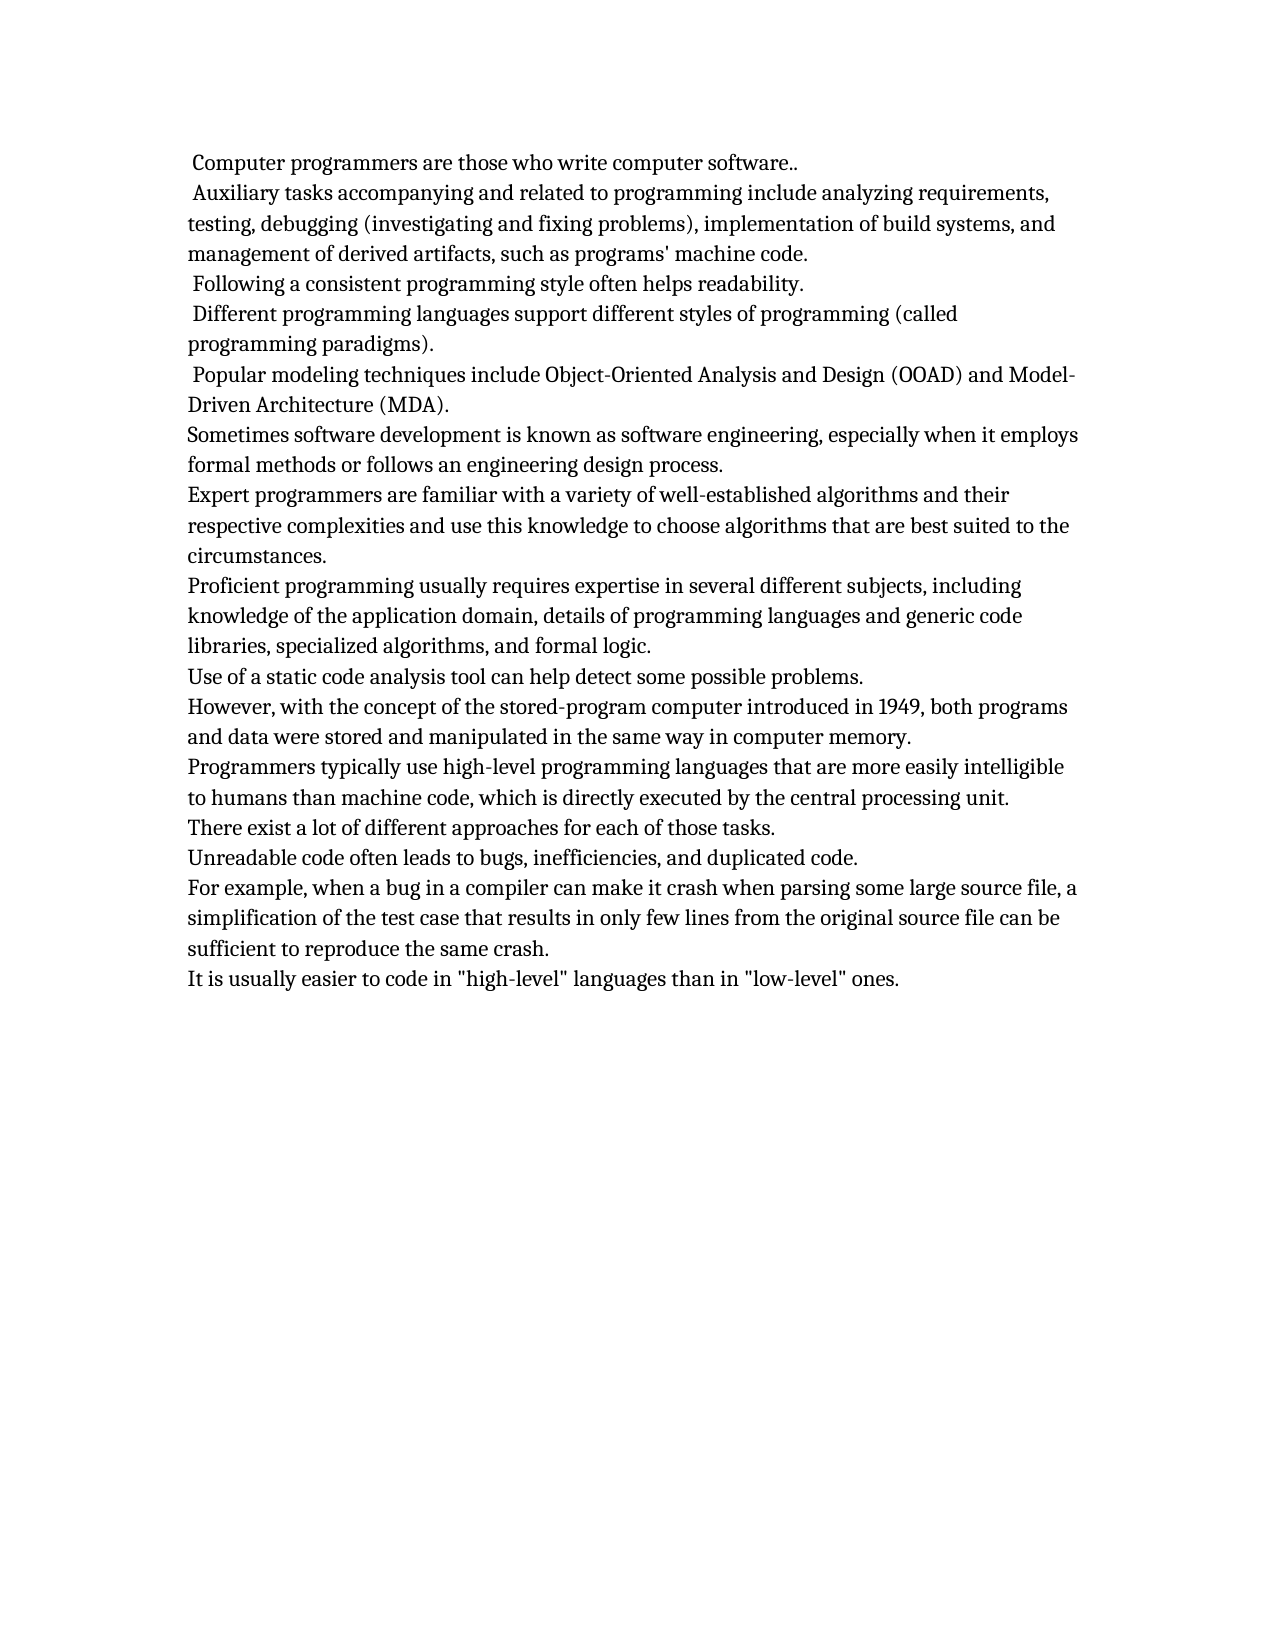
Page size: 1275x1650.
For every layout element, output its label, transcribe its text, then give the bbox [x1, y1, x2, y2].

text Computer programmers are those who write computer software.. Auxiliary tasks accompanying and related to programming include analyzing requirements, testing, debugging (investigating and fixing problems), implementation of build systems, and management of derived artifacts, such as programs' machine code. Following a consistent programming style often helps readability. Different programming languages support different styles of programming (called programming paradigms). Popular modeling techniques include Object-Oriented Analysis and Design (OOAD) and Model-Driven Architecture (MDA). Sometimes software development is known as software engineering, especially when it employs formal methods or follows an engineering design process. Expert programmers are familiar with a variety of well-established algorithms and their respective complexities and use this knowledge to choose algorithms that are best suited to the circumstances. Proficient programming usually requires expertise in several different subjects, including knowledge of the application domain, details of programming languages and generic code libraries, specialized algorithms, and formal logic. Use of a static code analysis tool can help detect some possible problems. However, with the concept of the stored-program computer introduced in 1949, both programs and data were stored and manipulated in the same way in computer memory. Programmers typically use high-level programming languages that are more easily intelligible to humans than machine code, which is directly executed by the central processing unit. There exist a lot of different approaches for each of those tasks. Unreadable code often leads to bugs, inefficiencies, and duplicated code. For example, when a bug in a compiler can make it crash when parsing some large source file, a simplification of the test case that results in only few lines from the original source file can be sufficient to reproduce the same crash. It is usually easier to code in "high-level" languages than in "low-level" ones. [187, 150, 1087, 992]
